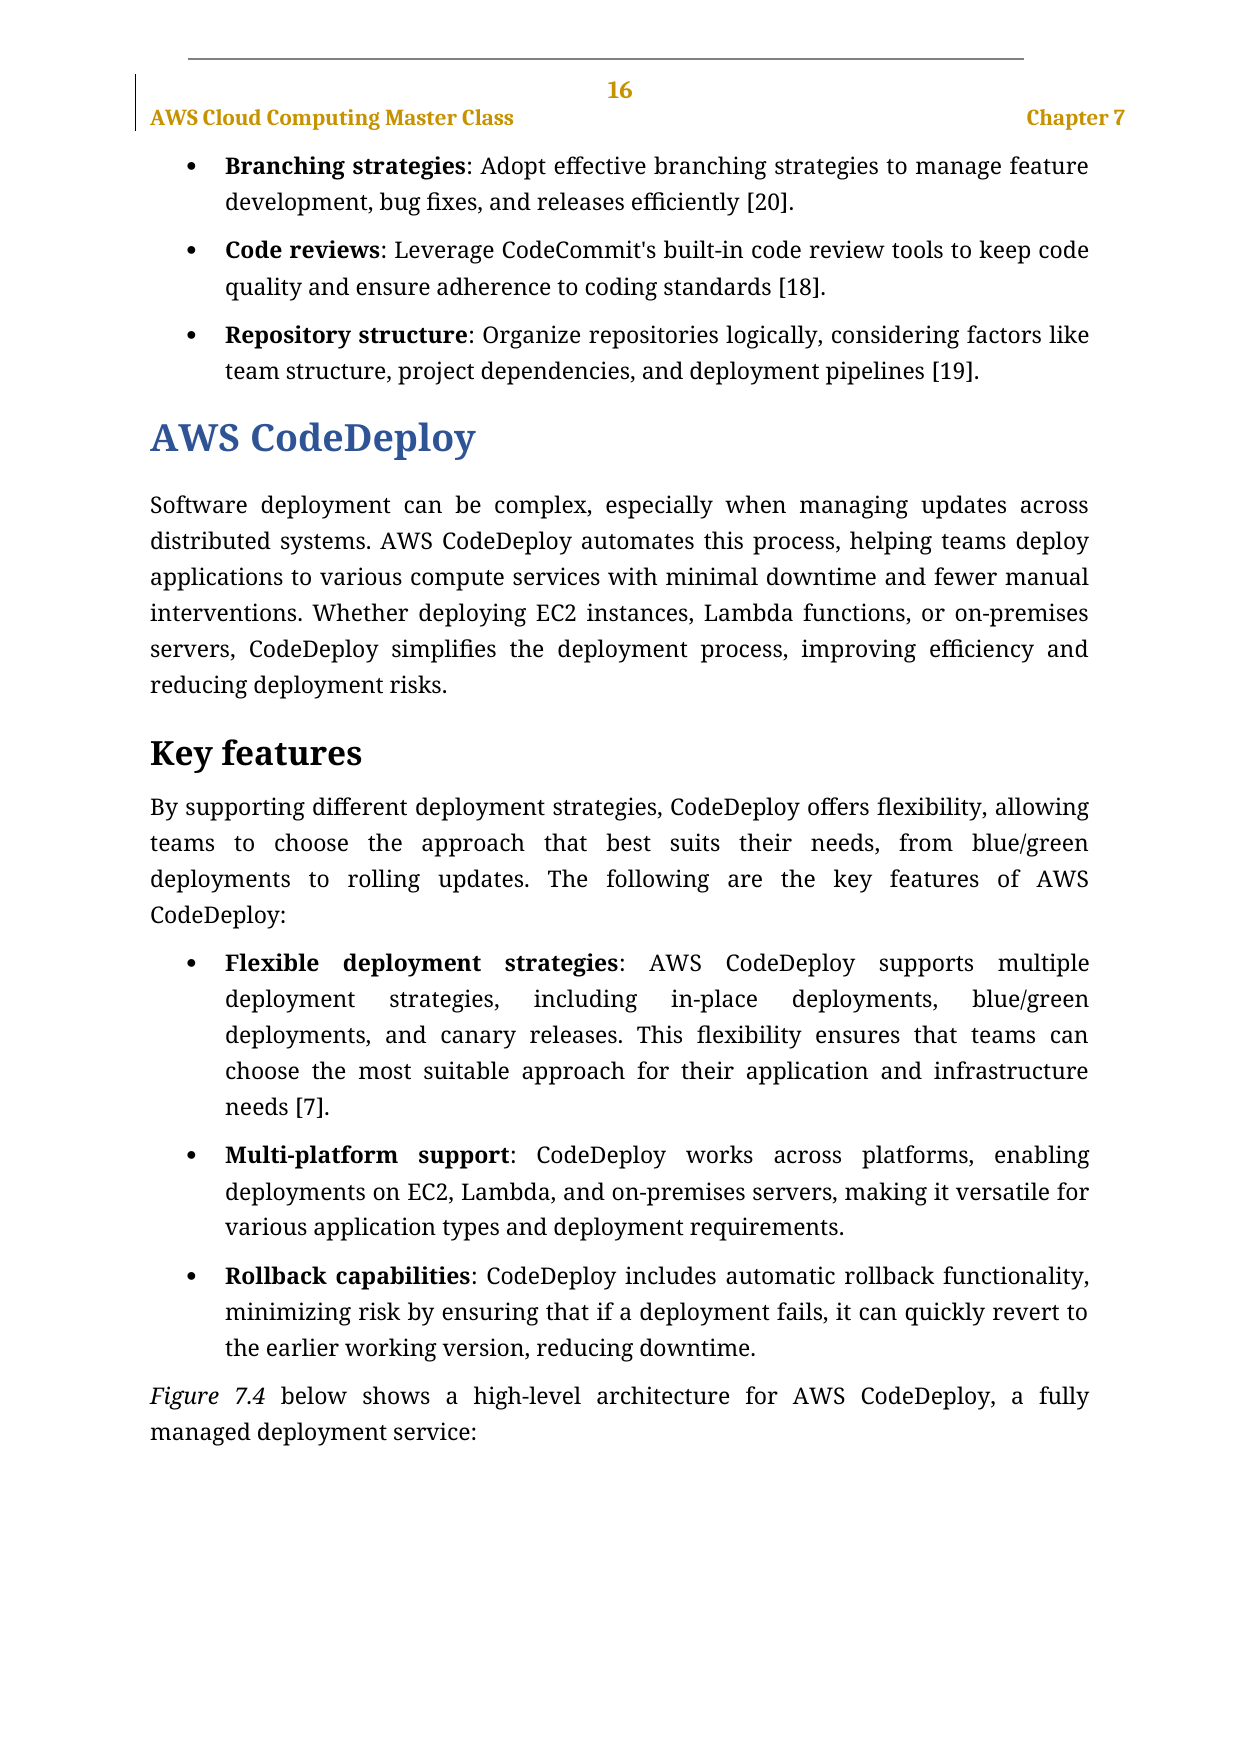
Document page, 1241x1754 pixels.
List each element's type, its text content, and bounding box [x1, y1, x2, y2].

list Branching strategies: Adopt effective branching strategies to manage feature development, bug fixes, and releases efficiently. [187, 150, 1090, 217]
text Software deployment can be complex, especially when managing updates across distributed systems. AWS CodeDeploy automates this process, helping teams deploy applications to various compute services with minimal downtime and fewer manual interventions. Whether deploying EC2 instances, Lambda functions, or on-premises servers, CodeDeploy simplifies the deployment process, improving efficiency and reducing deployment risks. [150, 489, 1090, 700]
subtitle AWS CodeDeploy [150, 412, 1090, 463]
list Multi-platform support: CodeDeploy works across platforms, enabling deployments on EC2, Lambda, and on-premises servers, making it versatile for various application types and deployment requirements. [187, 1139, 1090, 1243]
list Rollback capabilities: CodeDeploy includes automatic rollback functionality, minimizing risk by ensuring that if a deployment fails, it can quickly revert to the earlier working version, reducing downtime. [187, 1260, 1090, 1363]
text Figure 7.4 below shows a high-level architecture for AWS CodeDeploy, a fully managed deployment service: [150, 1380, 1090, 1447]
list Flexible deployment strategies: AWS CodeDeploy supports multiple deployment strategies, including in-place deployments, blue/green deployments, and canary releases. This flexibility ensures that teams can choose the most suitable approach for their application and infrastructure needs . [187, 947, 1090, 1122]
subtitle Key features [150, 729, 1090, 775]
list Code reviews: Leverage CodeCommit's built-in code review tools to keep code quality and ensure adherence to coding standards. [187, 234, 1090, 302]
text By supporting different deployment strategies, CodeDeploy offers flexibility, allowing teams to choose the approach that best suits their needs, from blue/green deployments to rolling updates. The following are the key features of AWS CodeDeploy: [150, 791, 1090, 930]
list Repository structure: Organize repositories logically, considering factors like team structure, project dependencies, and deployment pipelines. [187, 319, 1090, 386]
